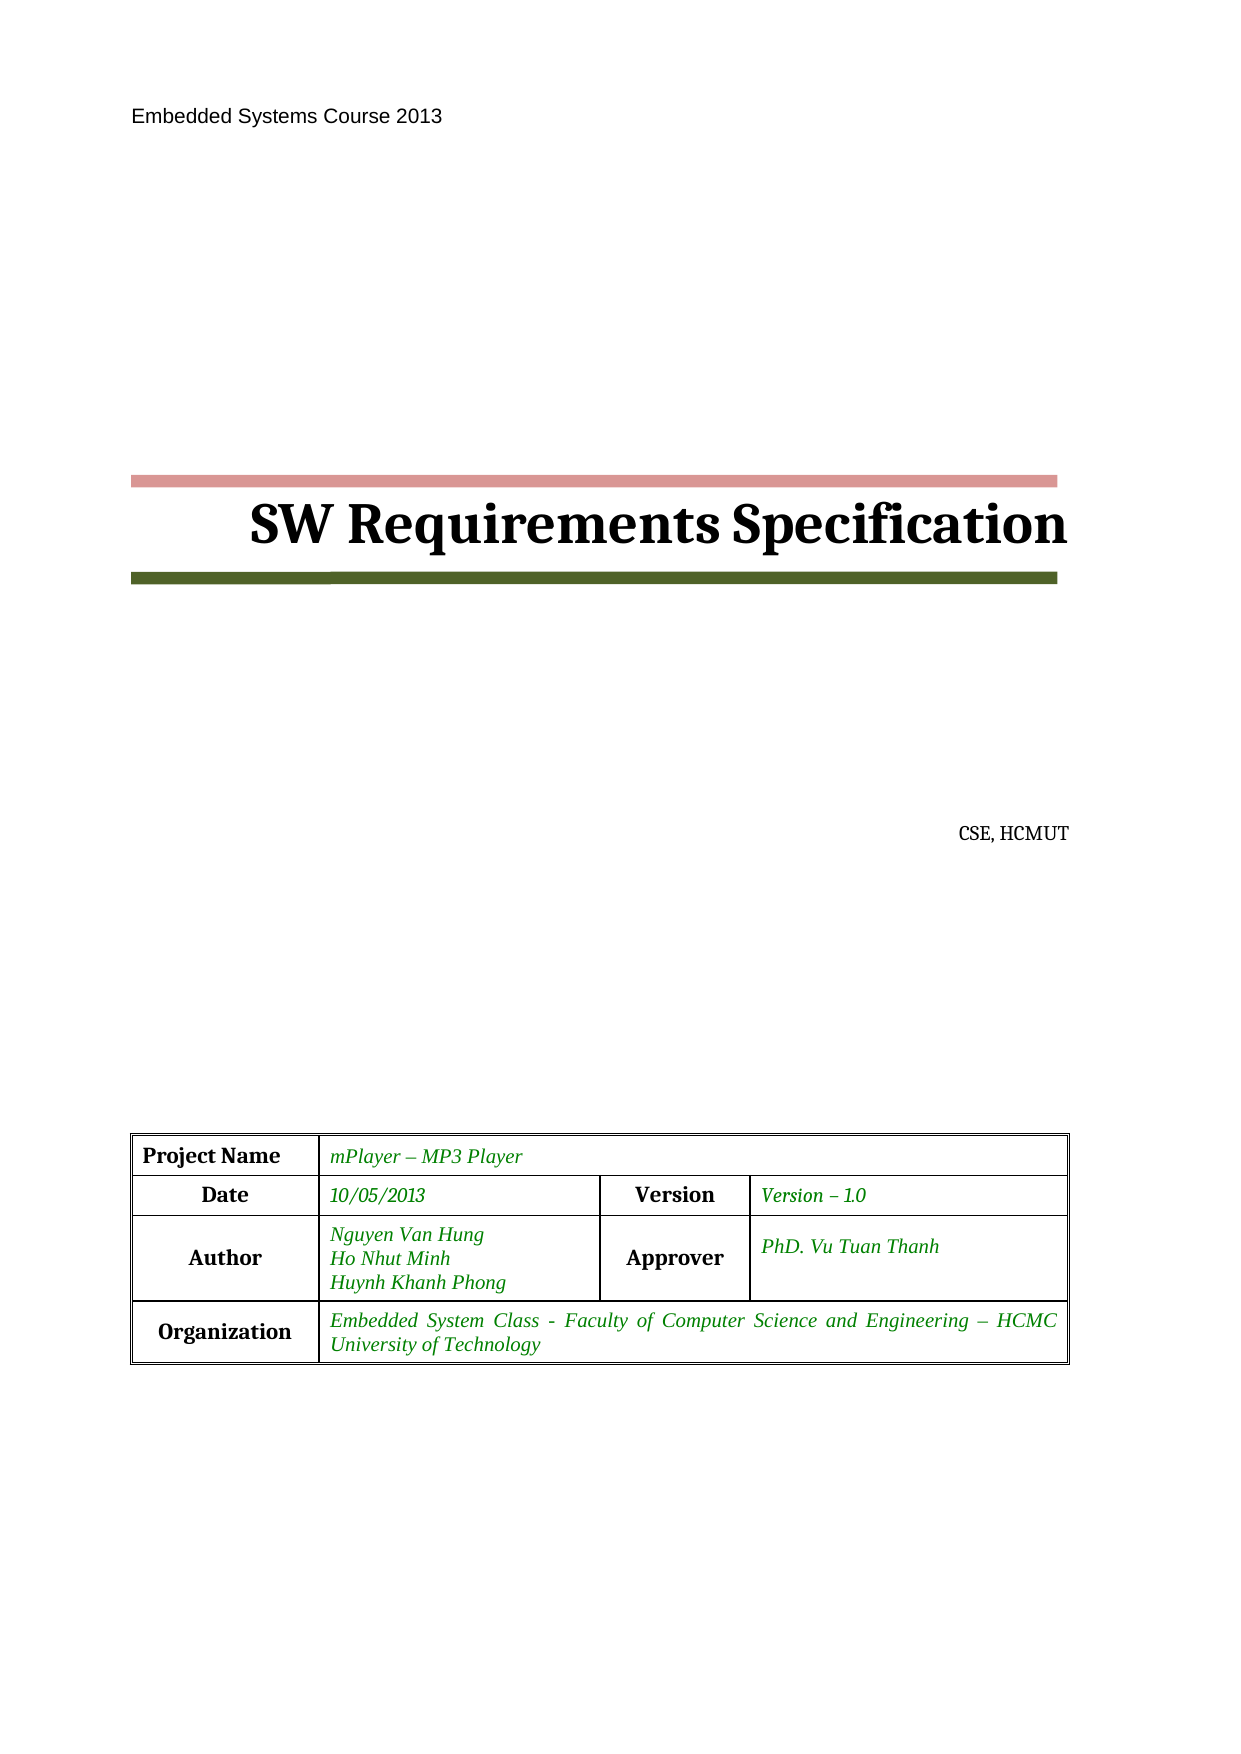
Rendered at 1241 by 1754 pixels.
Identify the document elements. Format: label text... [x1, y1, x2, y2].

table_cell Embedded System Class - Faculty of Computer Science and Engineering – HCMC University of Technology [320, 1302, 1067, 1362]
text SW Requirements Specification [131, 491, 1069, 558]
table_header Project Name [133, 1136, 318, 1175]
table_cell PhD. Vu Tuan Thanh [751, 1216, 1067, 1300]
table_cell Approver [601, 1216, 749, 1300]
table_cell Version [601, 1176, 749, 1214]
text CSE, HCMUT [131, 822, 1069, 846]
table_cell 10/05/2013 [320, 1176, 599, 1214]
table_cell Nguyen Van Hung Ho Nhut Minh Huynh Khanh Phong [320, 1216, 599, 1300]
table_cell Organization [133, 1302, 318, 1362]
table_cell Version – 1.0 [751, 1176, 1067, 1214]
table_header mPlayer – MP3 Player [320, 1136, 1067, 1175]
table_cell Date [133, 1176, 318, 1214]
table_cell Author [133, 1216, 318, 1300]
